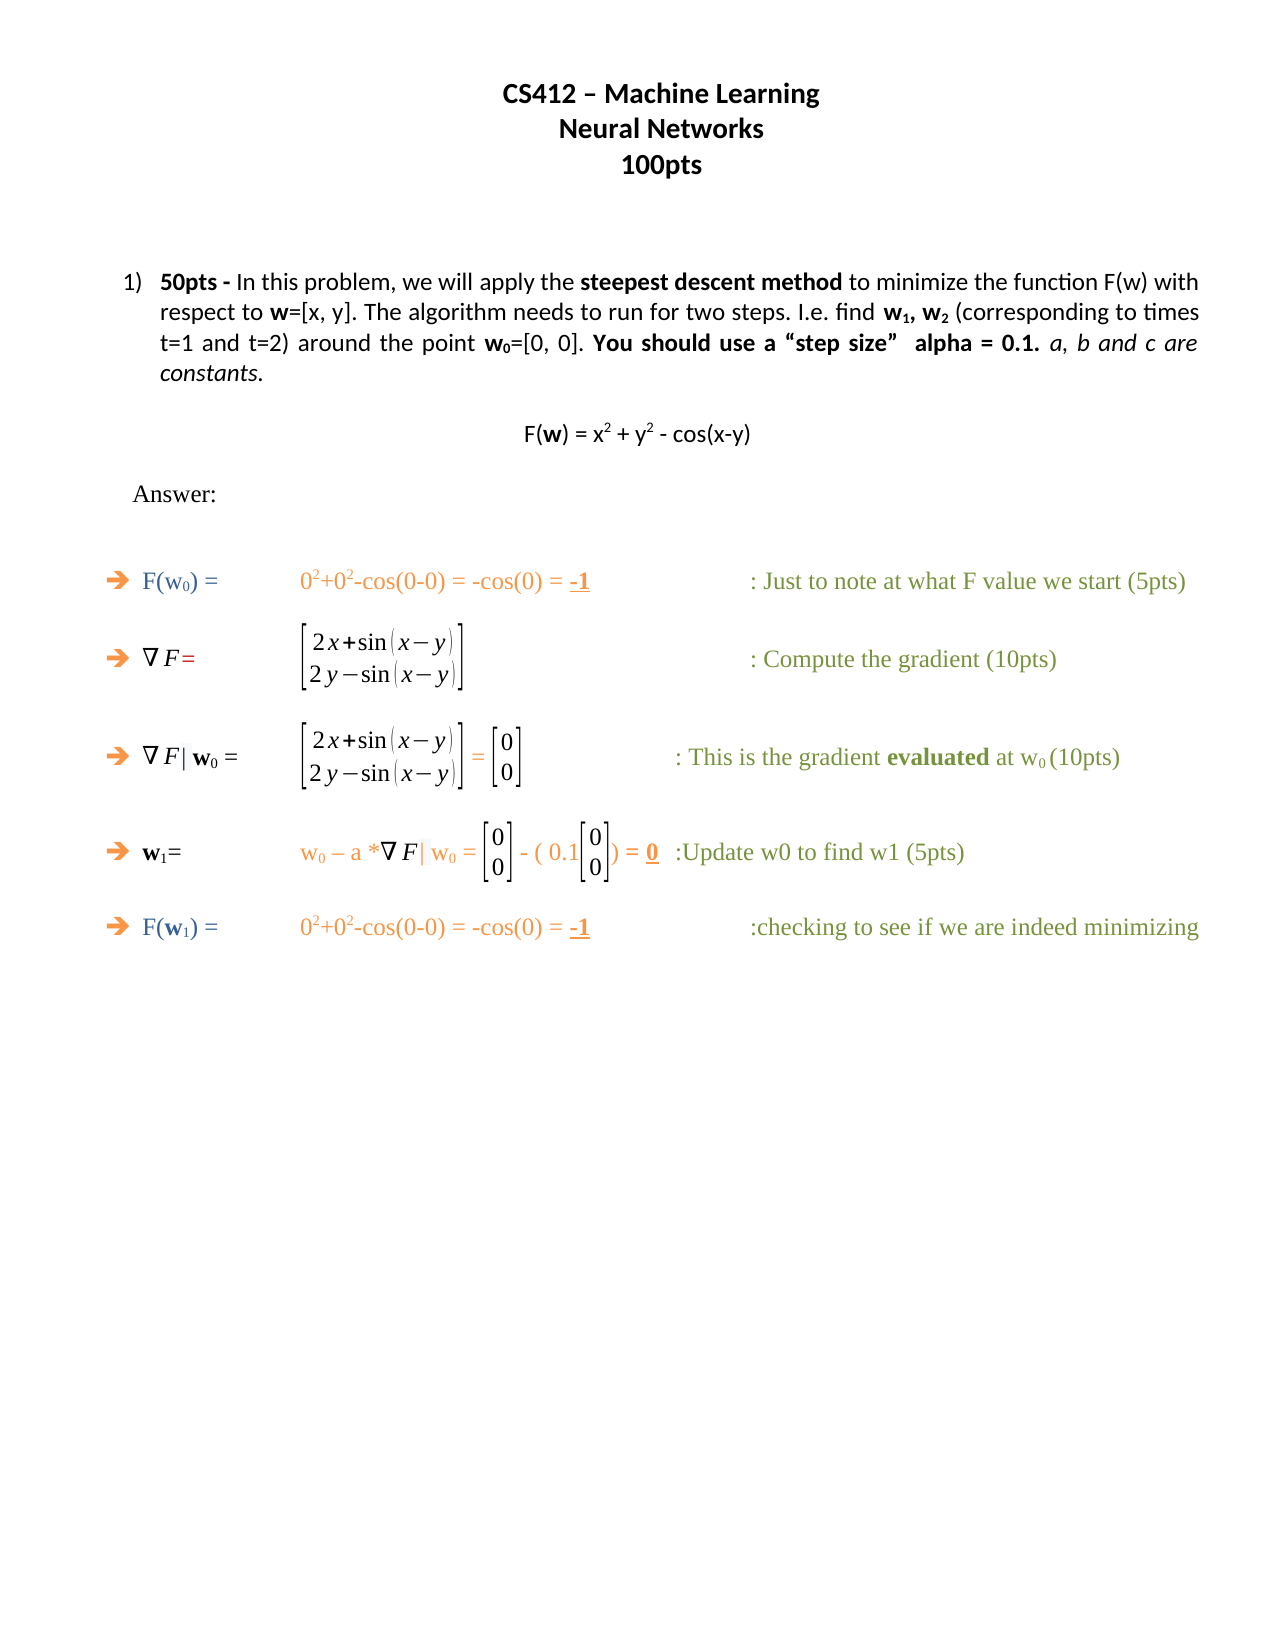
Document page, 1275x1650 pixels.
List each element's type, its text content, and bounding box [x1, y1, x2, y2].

list w1= w0 – a *| w0 = - ( 0.1) = 0 :Update w0 to find w1 (5pts) [104, 820, 1200, 883]
text 100pts [75, 146, 1200, 182]
list 50pts - In this problem, we will apply the steepest descent method to minimize the function F(w) with respect to w=[x, y]. The algorithm needs to run for two steps. I.e. find w1, w2 (corresponding to times t=1 and t=2) around the point w0=[0, 0]. You should use a “step size” alpha = 0.1. a, b and c are constants. [122, 266, 1200, 388]
text CS412 – Machine Learning [75, 75, 1200, 111]
list F(w0) = 02+02-cos(0-0) = -cos(0) = -1 : Just to note at what F value we start (5pts) [104, 566, 1200, 594]
text F(w) = x2 + y2 - cos(x-y) [75, 418, 1200, 449]
list = : Compute the gradient (10pts) [104, 623, 1200, 693]
text Answer: [132, 479, 1200, 508]
list F(w1) = 02+02-cos(0-0) = -cos(0) = -1 :checking to see if we are indeed minimizing [104, 912, 1200, 941]
text Neural Networks [75, 111, 1200, 146]
list | w0 = = : This is the gradient evaluated at w0 (10pts) [104, 722, 1200, 792]
